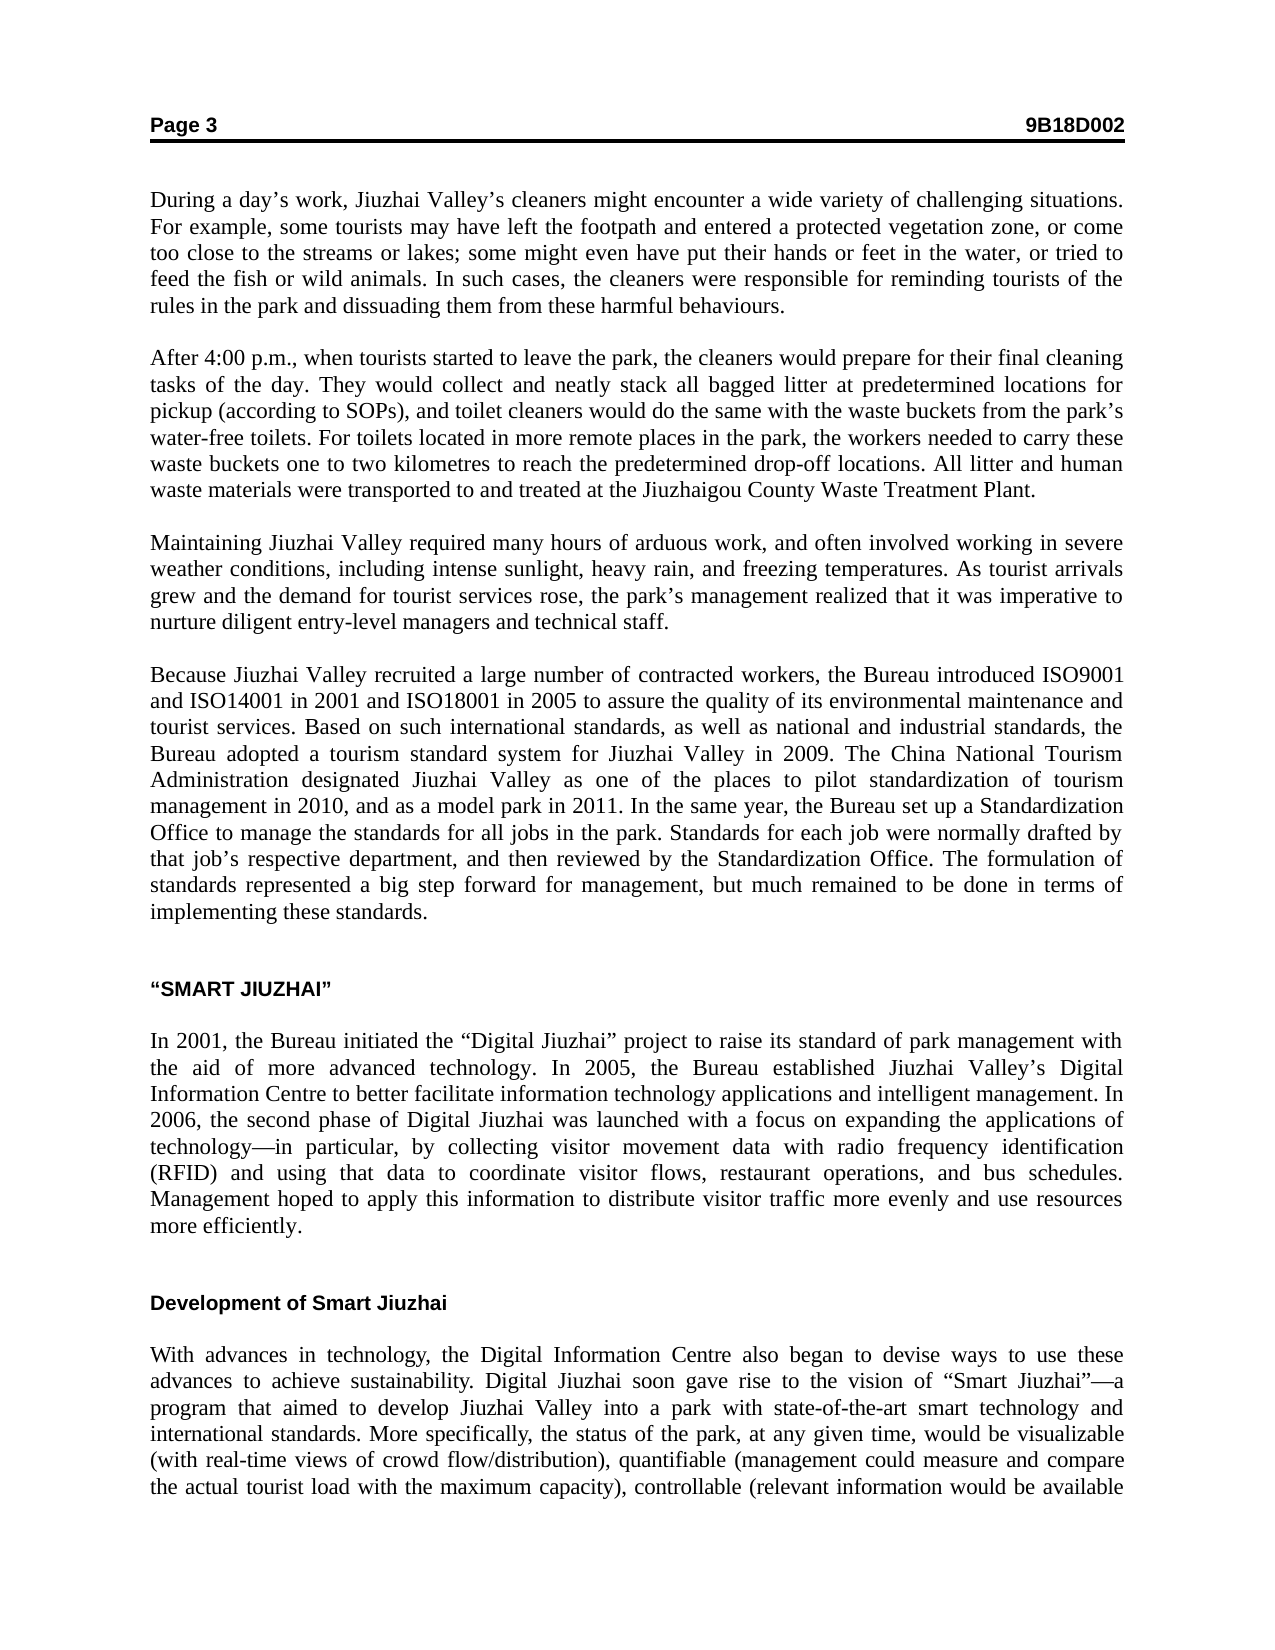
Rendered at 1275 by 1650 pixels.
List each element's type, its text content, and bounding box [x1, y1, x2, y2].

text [150, 1341, 1125, 1499]
text Because Jiuzhai Valley recruited a large number of contracted workers, the Bureau introduced ISO9001 and ISO14001 in 2001 and ISO18001 in 2005 to assure the quality of its environmental maintenance and tourist services. Based on such international standards, as well as national and industrial standards, the Bureau adopted a tourism standard system for Jiuzhai Valley in 2009. The China National Tourism Administration designated Jiuzhai Valley as one of the places to pilot standardization of tourism management in 2010, and as a model park in 2011. In the same year, the Bureau set up a Standardization Office to manage the standards for all jobs in the park. Standards for each job were normally drafted by that job’s respective department, and then reviewed by the Standardization Office. The formulation of standards represented a big step forward for management, but much remained to be done in terms of implementing these standards. [150, 661, 1125, 924]
text After 4:00 p.m., when tourists started to leave the park, the cleaners would prepare for their final cleaning tasks of the day. They would collect and neatly stack all bagged litter at predetermined locations for pickup (according to SOPs), and toilet cleaners would do the same with the waste buckets from the park’s water-free toilets. For toilets located in more remote places in the park, the workers needed to carry these waste buckets one to two kilometres to reach the predetermined drop-off locations. All litter and human waste materials were transported to and treated at the Jiuzhaigou County Waste Treatment Plant. [150, 344, 1125, 503]
text During a day’s work, Jiuzhai Valley’s cleaners might encounter a wide variety of challenging situations. For example, some tourists may have left the footpath and entered a protected vegetation zone, or come too close to the streams or lakes; some might even have put their hands or feet in the water, or tried to feed the fish or wild animals. In such cases, the cleaners were responsible for reminding tourists of the rules in the park and dissuading them from these harmful behaviours. [150, 186, 1125, 318]
text “SMART JIUZHAI” [150, 977, 1125, 1001]
text Maintaining Jiuzhai Valley required many hours of arduous work, and often involved working in severe weather conditions, including intense sunlight, heavy rain, and freezing temperatures. As tourist arrivals grew and the demand for tourist services rose, the park’s management realized that it was imperative to nurture diligent entry-level managers and technical staff. [150, 529, 1125, 634]
text In 2001, the Bureau initiated the “Digital Jiuzhai” project to raise its standard of park management with the aid of more advanced technology. In 2005, the Bureau established Jiuzhai Valley’s Digital Information Centre to better facilitate information technology applications and intelligent management. In 2006, the second phase of Digital Jiuzhai was launched with a focus on expanding the applications of technology—in particular, by collecting visitor movement data with radio frequency identification (RFID) and using that data to coordinate visitor flows, restaurant operations, and bus schedules. Management hoped to apply this information to distribute visitor traffic more evenly and use resources more efficiently. [150, 1027, 1125, 1238]
text Development of Smart Jiuzhai [150, 1291, 1125, 1315]
